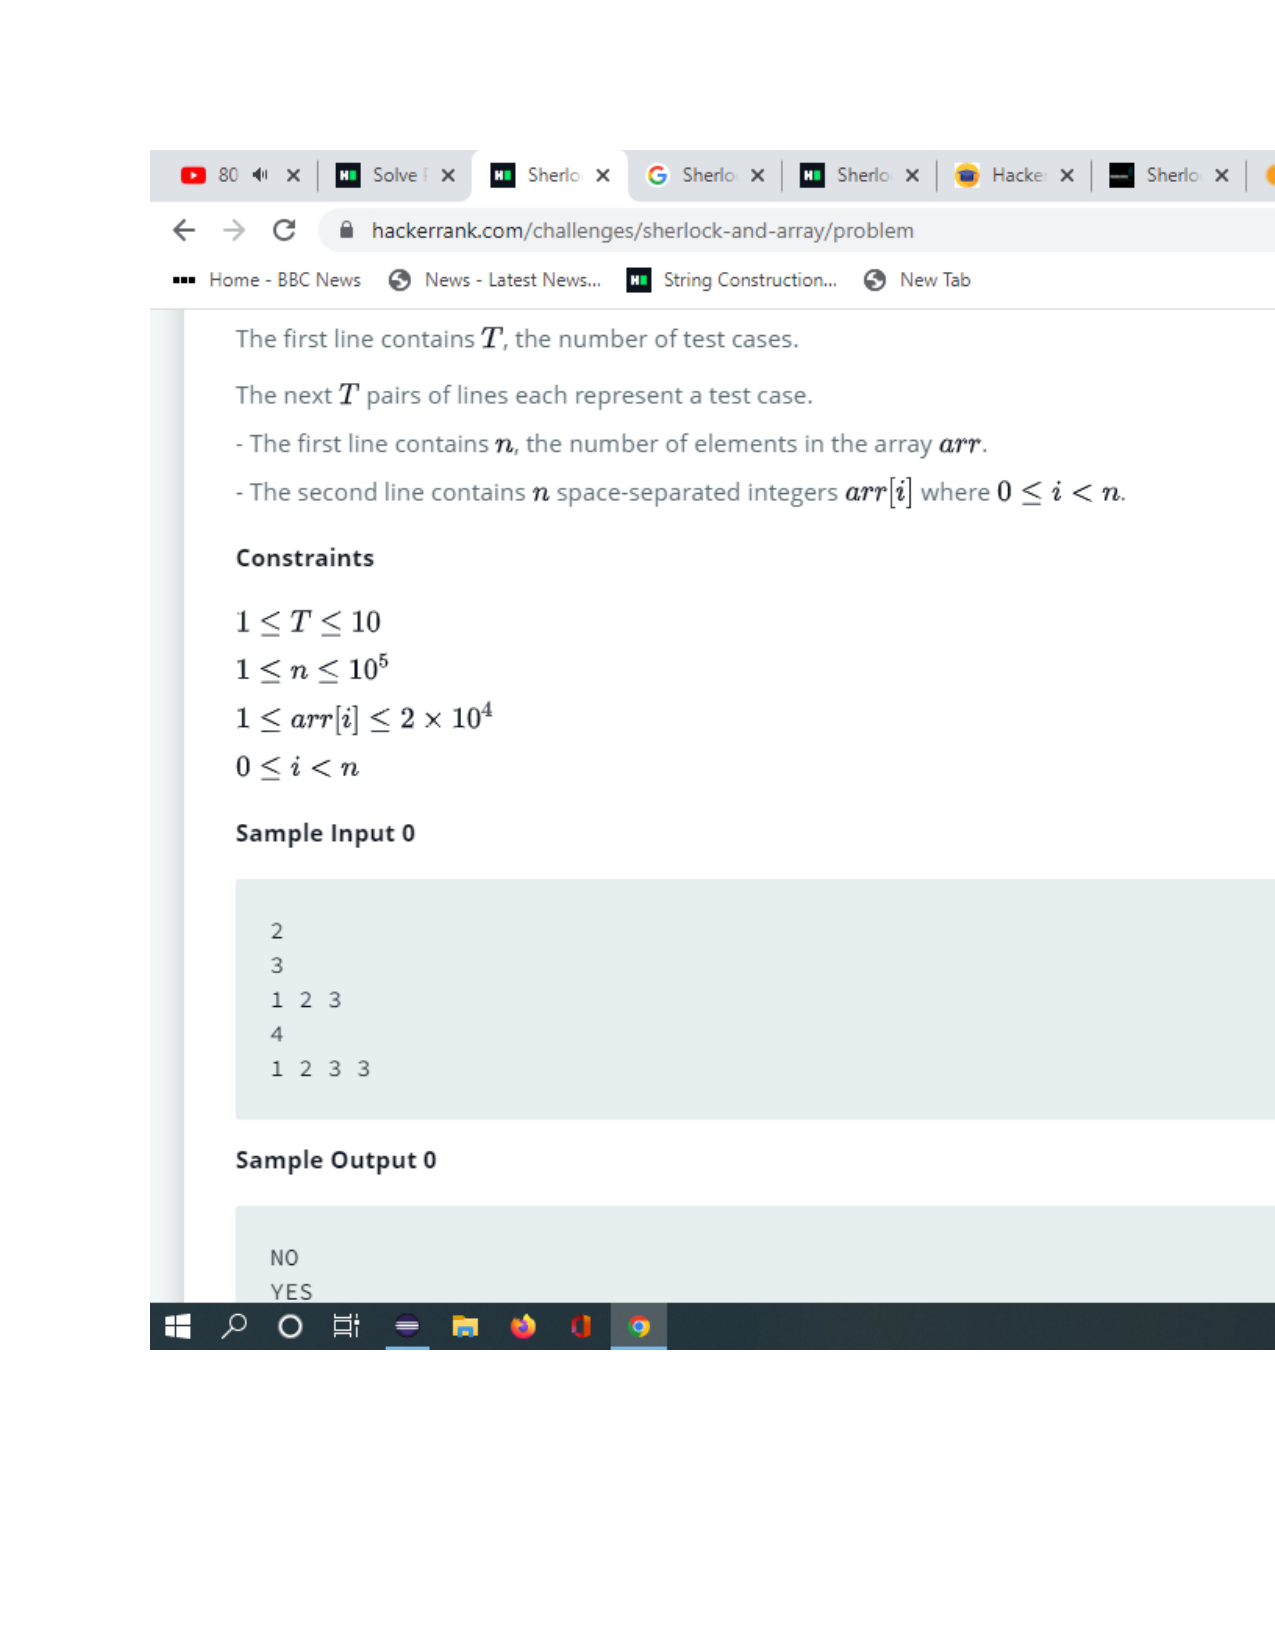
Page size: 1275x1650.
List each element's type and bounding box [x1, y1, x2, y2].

picture [150, 150, 1275, 1350]
